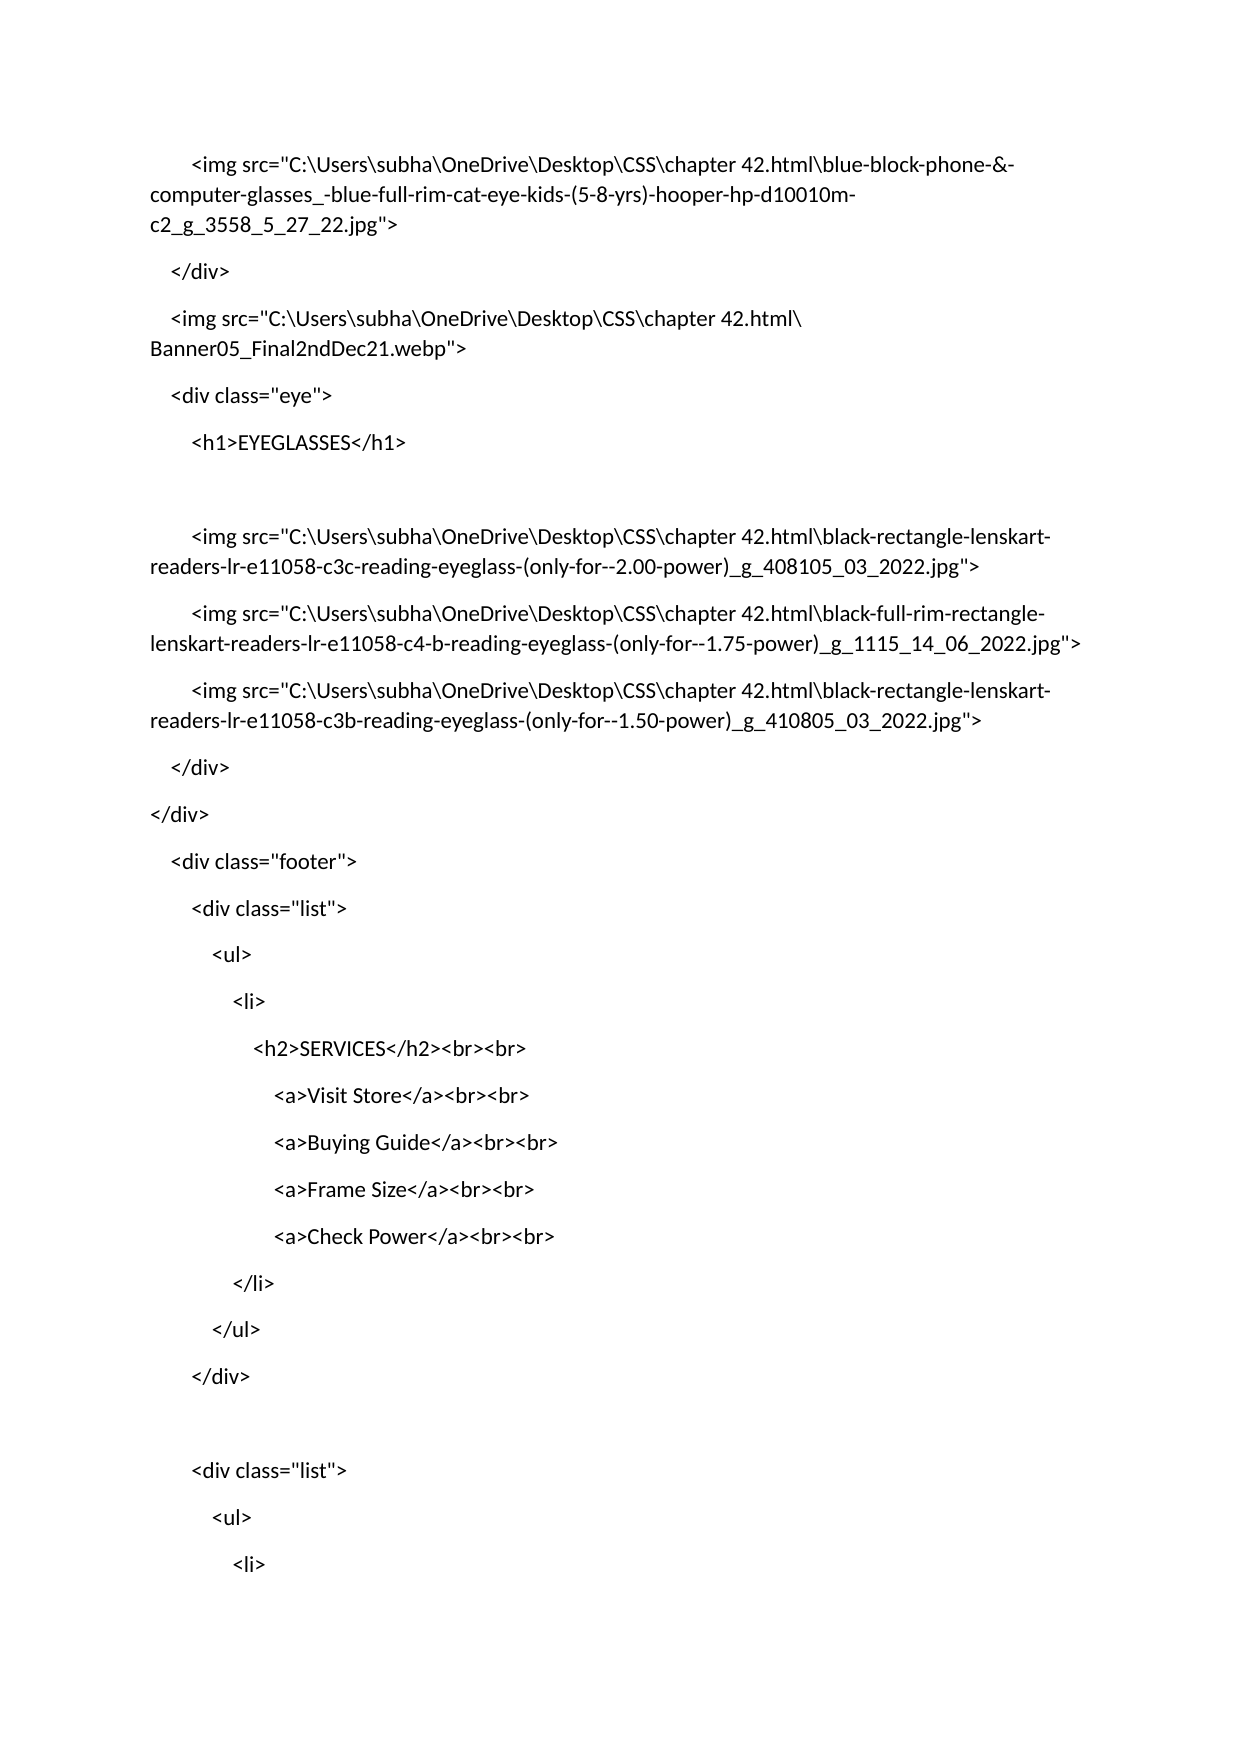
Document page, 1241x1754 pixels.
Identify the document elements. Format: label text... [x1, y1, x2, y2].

text <img src="C:\Users\subha\OneDrive\Desktop\CSS\chapter 42.html\Banner05_Final2ndDec21.webp"> [150, 304, 1090, 362]
text </div> [150, 753, 1090, 781]
text <ul> [150, 941, 1090, 969]
text </div> [150, 1362, 1090, 1391]
text </div> [150, 800, 1090, 828]
text <h1>EYEGLASSES</h1> [150, 428, 1090, 456]
text <img src="C:\Users\subha\OneDrive\Desktop\CSS\chapter 42.html\blue-block-phone-&-computer-glasses_-blue-full-rim-cat-eye-kids-(5-8-yrs)-hooper-hp-d10010m-c2_g_3558_5_27_22.jpg"> [150, 150, 1090, 238]
text <a>Buying Guide</a><br><br> [150, 1128, 1090, 1156]
text <img src="C:\Users\subha\OneDrive\Desktop\CSS\chapter 42.html\black-full-rim-rectangle-lenskart-readers-lr-e11058-c4-b-reading-eyeglass-(only-for--1.75-power)_g_1115_14_06_2022.jpg"> [150, 599, 1090, 657]
text </ul> [150, 1316, 1090, 1344]
text <img src="C:\Users\subha\OneDrive\Desktop\CSS\chapter 42.html\black-rectangle-lenskart-readers-lr-e11058-c3b-reading-eyeglass-(only-for--1.50-power)_g_410805_03_2022.jpg"> [150, 676, 1090, 734]
text <div class="eye"> [150, 381, 1090, 409]
text </li> [150, 1269, 1090, 1297]
text <div class="list"> [150, 1456, 1090, 1484]
text <h2>SERVICES</h2><br><br> [150, 1034, 1090, 1062]
text <a>Frame Size</a><br><br> [150, 1175, 1090, 1203]
text <a>Check Power</a><br><br> [150, 1222, 1090, 1250]
text <li> [150, 1550, 1090, 1578]
text <div class="footer"> [150, 847, 1090, 875]
text <li> [150, 987, 1090, 1016]
text <img src="C:\Users\subha\OneDrive\Desktop\CSS\chapter 42.html\black-rectangle-lenskart-readers-lr-e11058-c3c-reading-eyeglass-(only-for--2.00-power)_g_408105_03_2022.jpg"> [150, 522, 1090, 580]
text <ul> [150, 1503, 1090, 1531]
text <div class="list"> [150, 894, 1090, 922]
text <a>Visit Store</a><br><br> [150, 1081, 1090, 1109]
text </div> [150, 257, 1090, 285]
